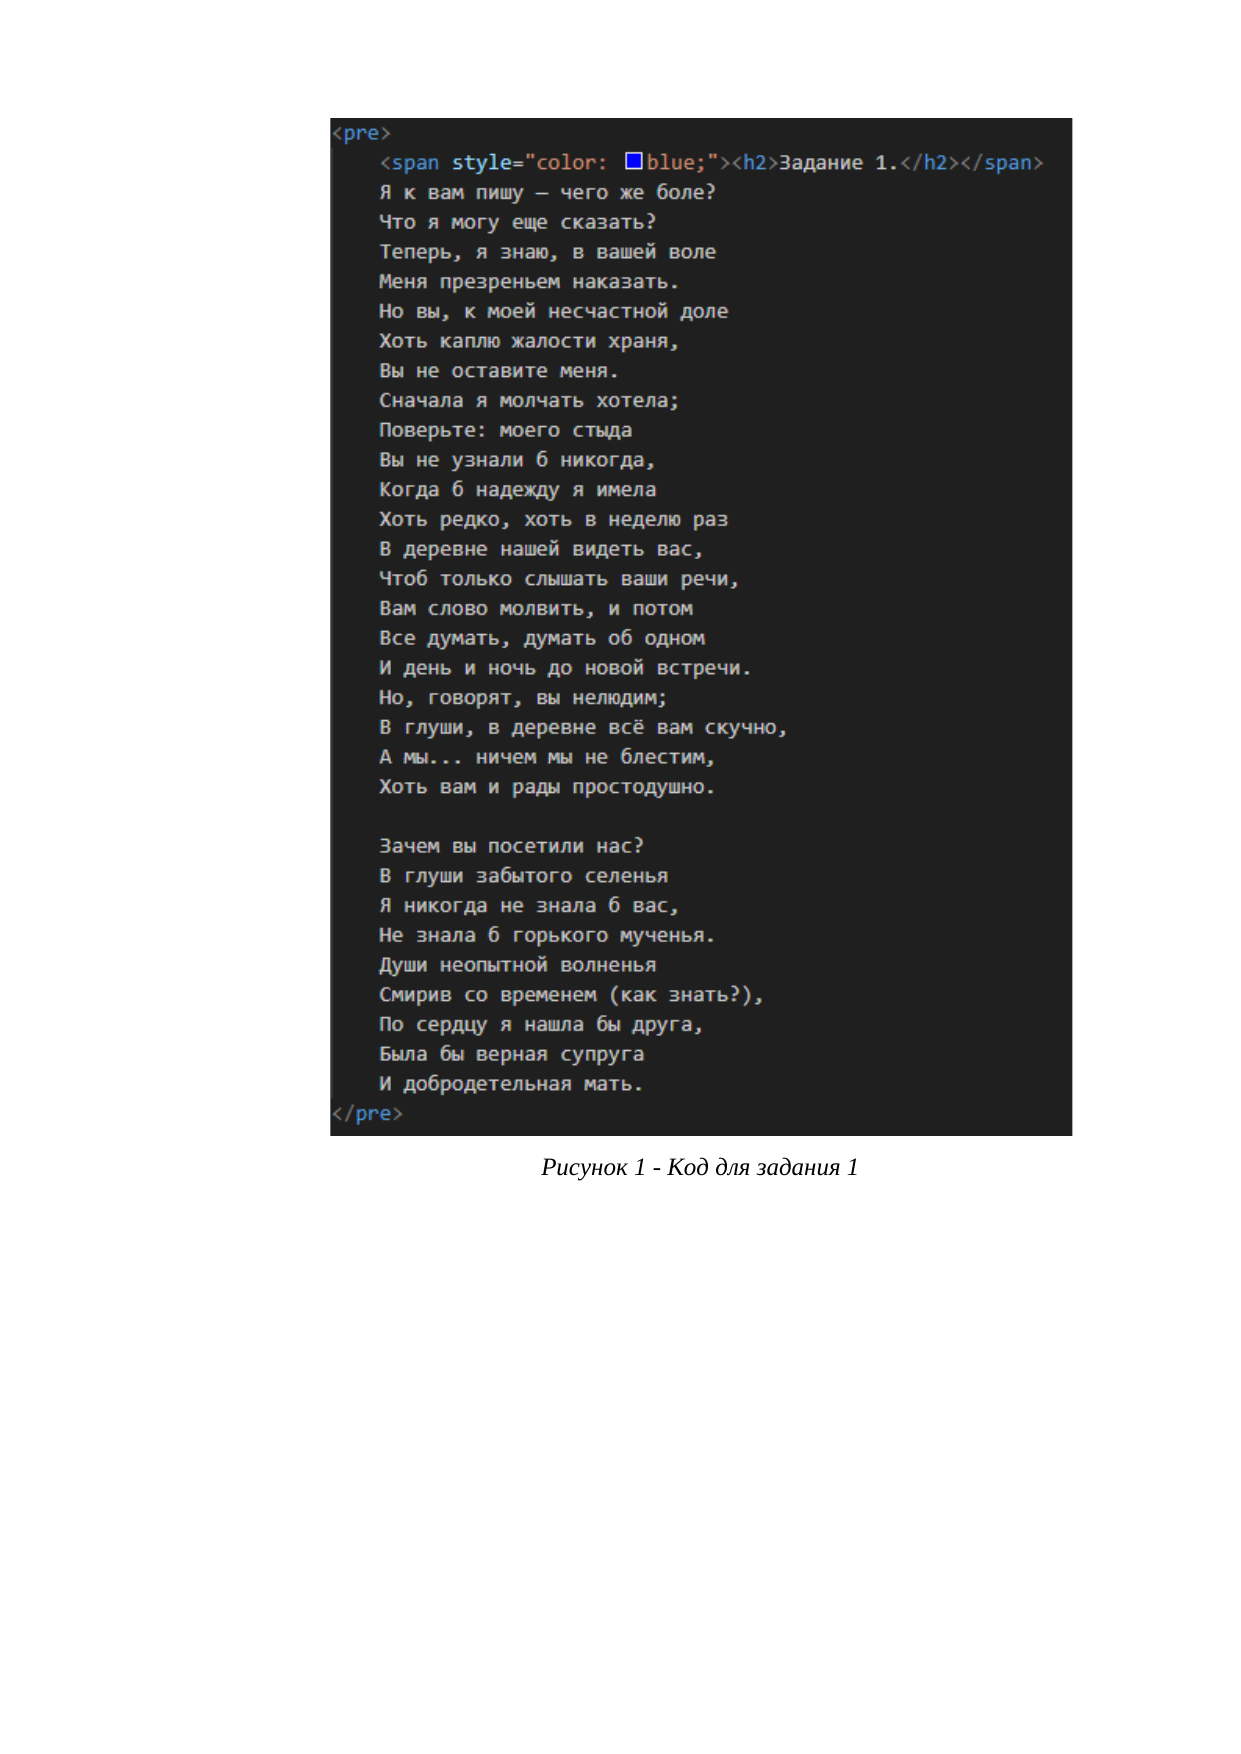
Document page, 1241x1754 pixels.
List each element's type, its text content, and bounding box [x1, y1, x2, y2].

picture [330, 118, 1073, 1136]
text Рисунок 1 - Код для задания 1 [177, 1152, 1152, 1181]
